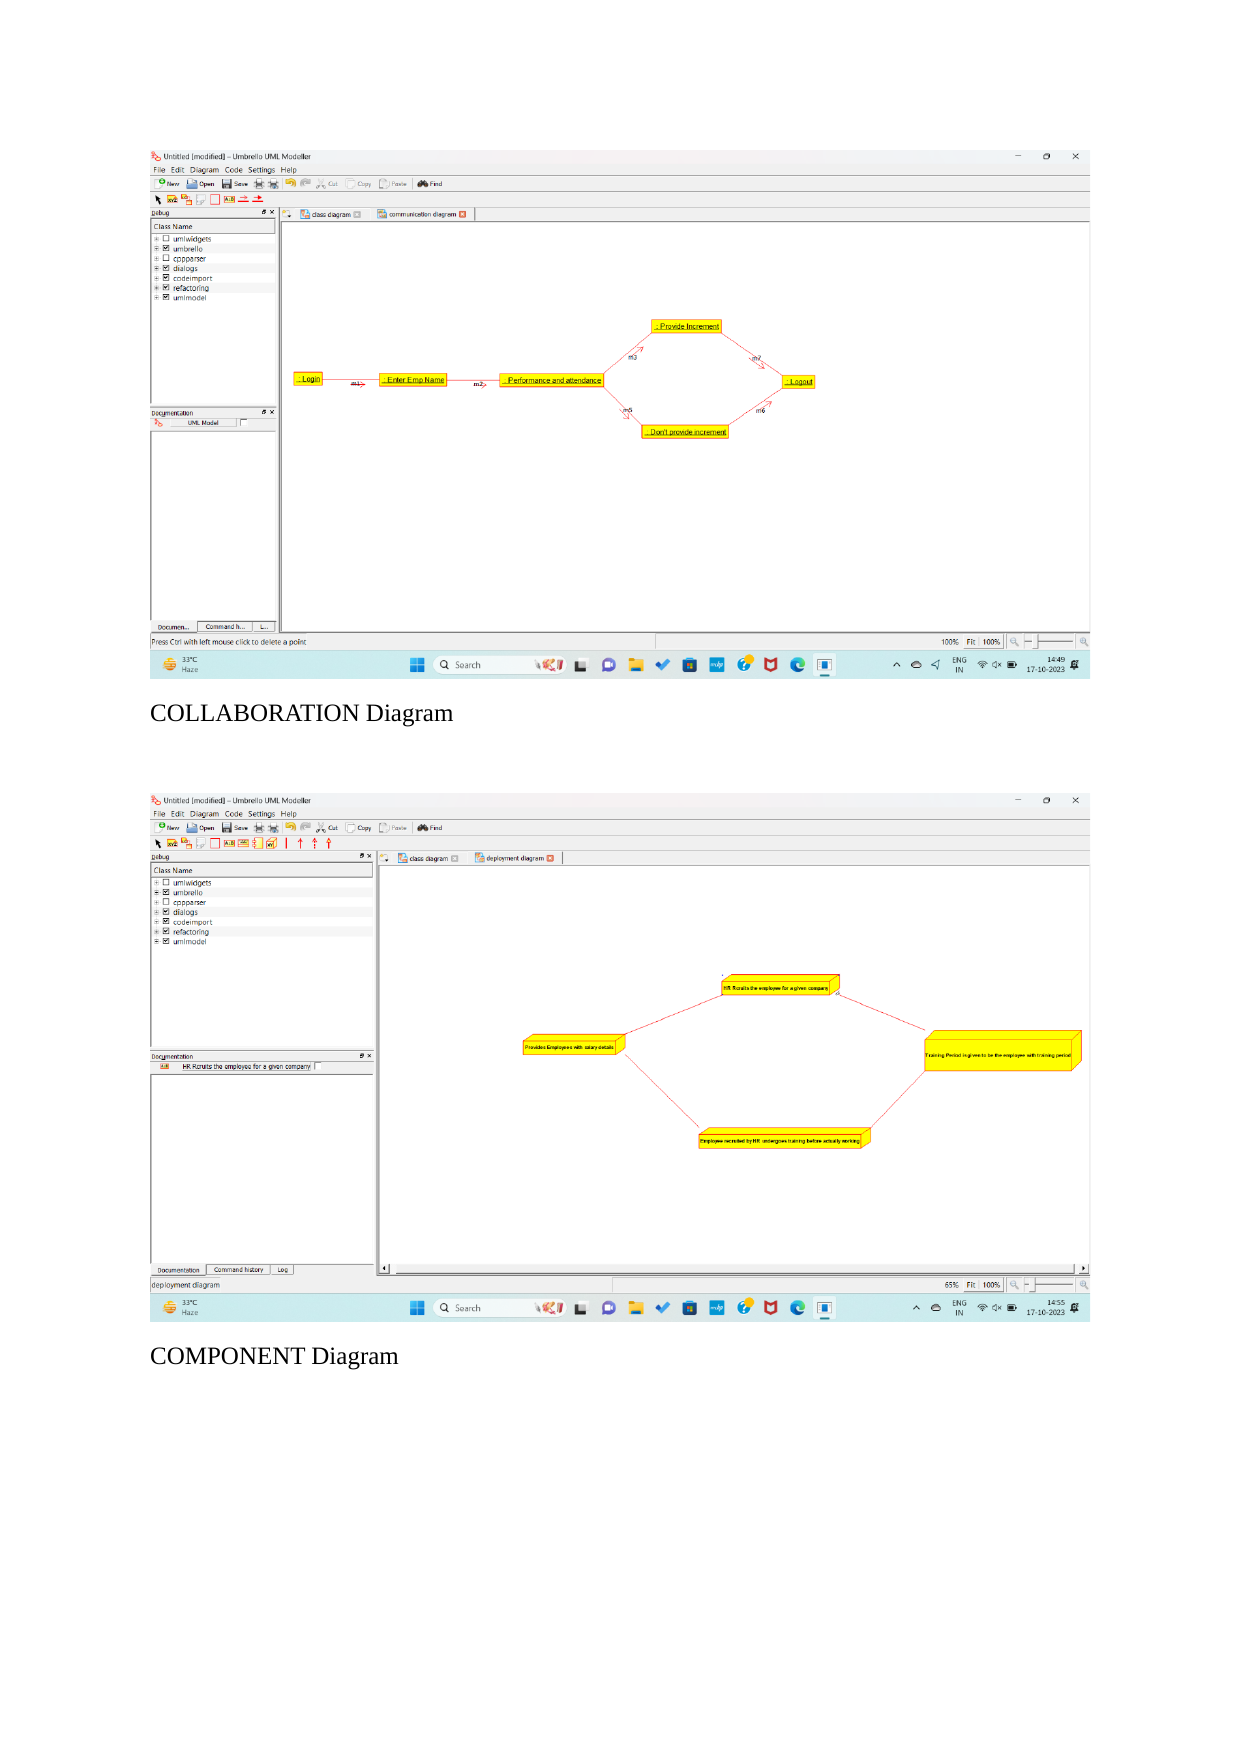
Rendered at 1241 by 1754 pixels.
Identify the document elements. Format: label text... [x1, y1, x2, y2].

picture [150, 793, 1091, 1322]
picture [150, 150, 1091, 679]
text COLLABORATION Diagram [150, 698, 1090, 726]
text COMPONENT Diagram [150, 1341, 1090, 1369]
